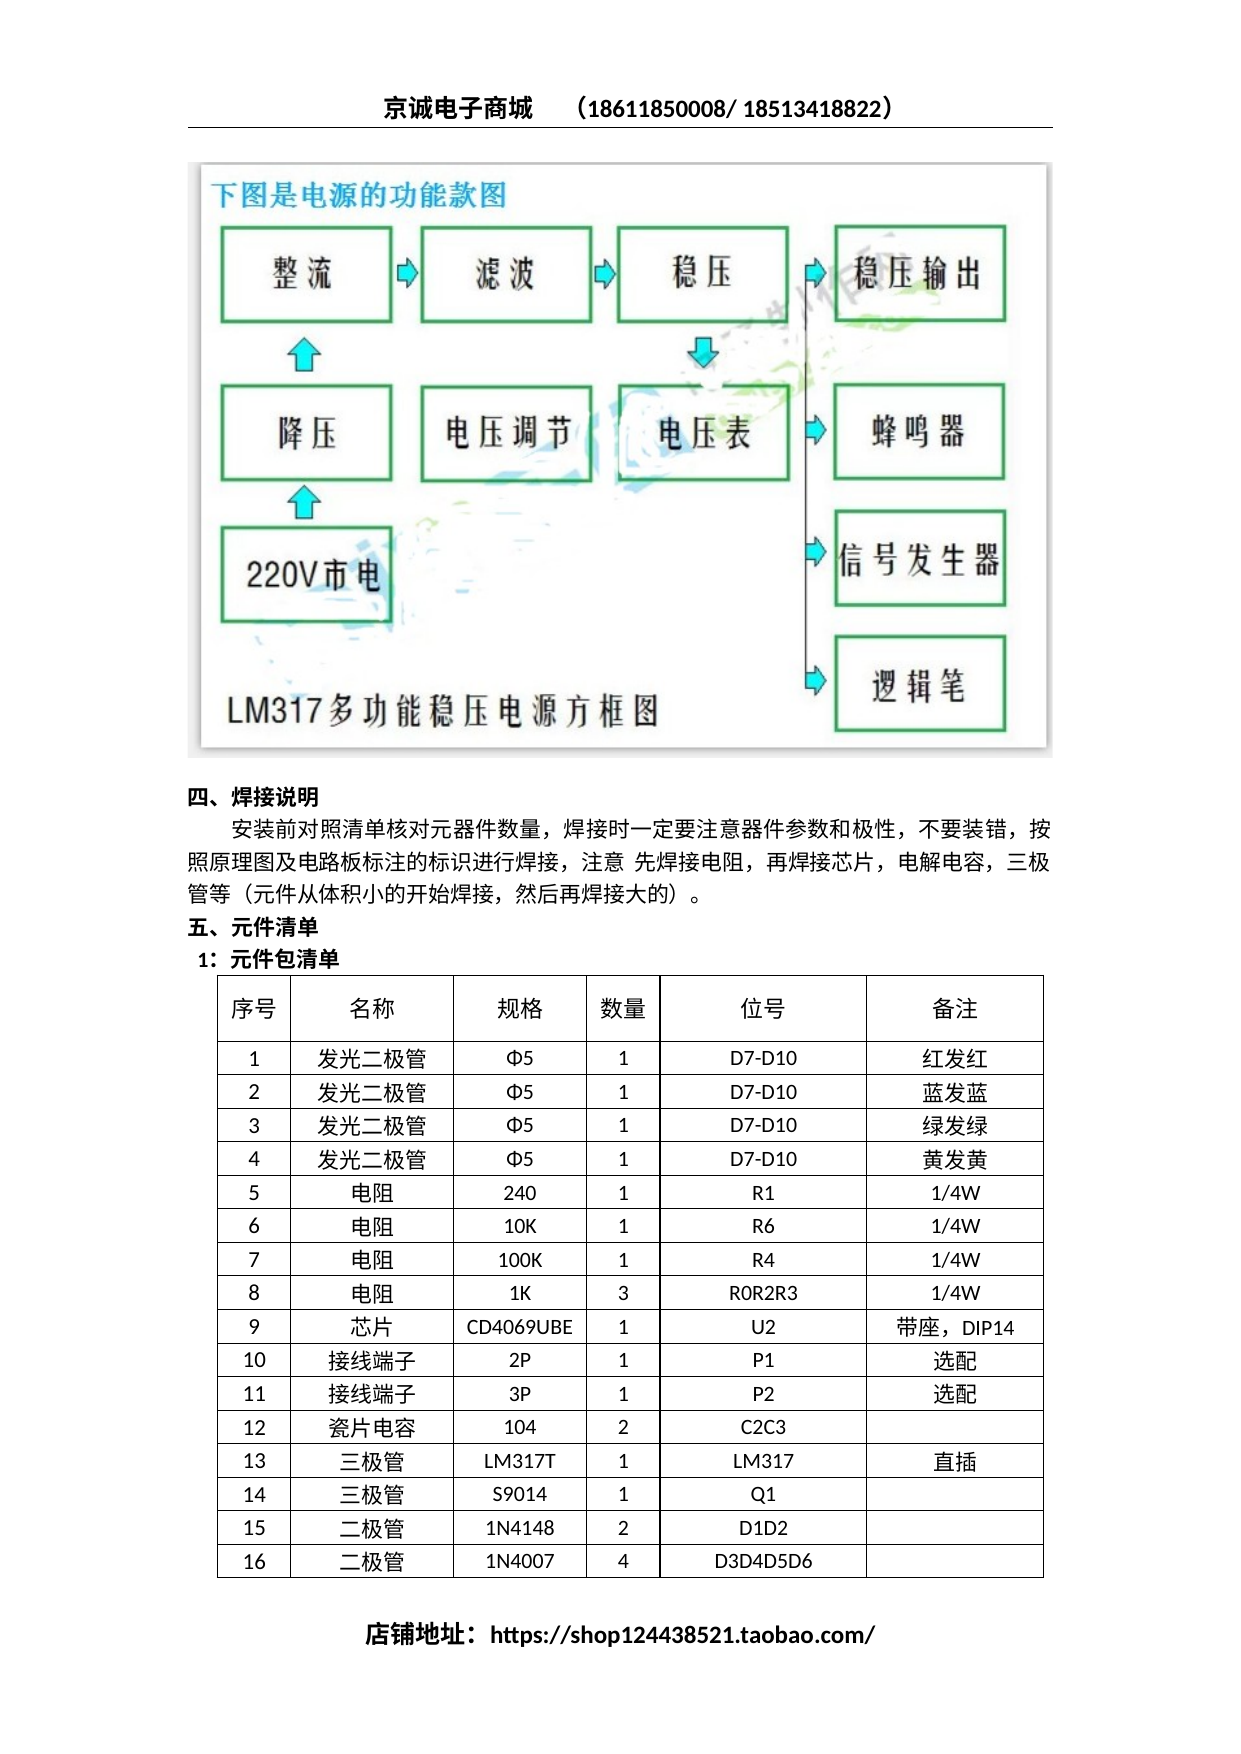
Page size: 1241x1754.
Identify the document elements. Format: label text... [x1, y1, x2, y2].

table_cell 发光二极管 [291, 1075, 453, 1108]
table_cell 发光二极管 [291, 1109, 453, 1141]
table_cell 1 [587, 1109, 659, 1141]
table_header 备注 [867, 976, 1043, 1041]
table_cell 1 [587, 1243, 659, 1275]
table_cell 5 [218, 1176, 290, 1208]
table_cell LM317 [661, 1444, 866, 1477]
table_cell Φ5 [454, 1042, 586, 1074]
table_cell R1 [661, 1176, 866, 1208]
table_cell 1K [454, 1276, 586, 1309]
table_cell 二极管 [291, 1545, 453, 1577]
table_cell 黄发黄 [867, 1142, 1043, 1175]
table_cell 电阻 [291, 1243, 453, 1275]
table_cell P1 [661, 1344, 866, 1376]
table_cell R0R2R3 [661, 1276, 866, 1309]
table_cell 1 [587, 1444, 659, 1477]
table_cell D3D4D5D6 [661, 1545, 866, 1577]
table_cell 1 [587, 1310, 659, 1342]
table_cell 芯片 [291, 1310, 453, 1342]
table_cell 1N4148 [454, 1511, 586, 1544]
table_cell P2 [661, 1377, 866, 1409]
table_cell 1 [587, 1176, 659, 1208]
table_cell 15 [218, 1511, 290, 1544]
table_cell 7 [218, 1243, 290, 1275]
table_cell Φ5 [454, 1109, 586, 1141]
table_cell 1 [587, 1377, 659, 1409]
table_cell 6 [218, 1209, 290, 1242]
table_cell 1 [218, 1042, 290, 1074]
table_cell 11 [218, 1377, 290, 1409]
table_cell 14 [218, 1478, 290, 1510]
table_cell 1/4W [867, 1176, 1043, 1208]
table_cell 2P [454, 1344, 586, 1376]
table_cell CD4069UBE [454, 1310, 586, 1342]
table_cell D7-D10 [661, 1109, 866, 1141]
table_cell 1N4007 [454, 1545, 586, 1577]
table_cell 4 [218, 1142, 290, 1175]
table_cell S9014 [454, 1478, 586, 1510]
table_cell D7-D10 [661, 1142, 866, 1175]
table_cell [867, 1511, 1043, 1544]
table_cell 16 [218, 1545, 290, 1577]
table_cell 10 [218, 1344, 290, 1376]
table_cell 3 [218, 1109, 290, 1141]
table_cell 三极管 [291, 1444, 453, 1477]
table_cell Φ5 [454, 1142, 586, 1175]
table_cell 直插 [867, 1444, 1043, 1477]
table_cell [867, 1411, 1043, 1443]
table_cell 电阻 [291, 1276, 453, 1309]
table_cell [867, 1478, 1043, 1510]
table_cell 二极管 [291, 1511, 453, 1544]
table_cell R6 [661, 1209, 866, 1242]
table_cell 1/4W [867, 1209, 1043, 1242]
table_cell 1 [587, 1209, 659, 1242]
table_cell 发光二极管 [291, 1142, 453, 1175]
text 1：元件包清单 [187, 942, 1053, 974]
table_cell 13 [218, 1444, 290, 1477]
table_cell 绿发绿 [867, 1109, 1043, 1141]
table_cell 1 [587, 1042, 659, 1074]
table_header 位号 [661, 976, 866, 1041]
table_cell Q1 [661, 1478, 866, 1510]
table_cell 3P [454, 1377, 586, 1409]
table_cell 100K [454, 1243, 586, 1275]
table_cell 12 [218, 1411, 290, 1443]
table_cell 9 [218, 1310, 290, 1342]
table_cell 发光二极管 [291, 1042, 453, 1074]
table_cell 接线端子 [291, 1344, 453, 1376]
text 四、焊接说明 [187, 779, 1053, 812]
table_cell 1 [587, 1344, 659, 1376]
table_header 规格 [454, 976, 586, 1041]
text 安装前对照清单核对元器件数量，焊接时一定要注意器件参数和极性，不要装错，按照原理图及电路板标注的标识进行焊接，注意 先焊接电阻，再焊接芯片，电解电容，三极管等（元件从体积小的开始焊接，然后再焊接大的）。 [187, 812, 1053, 909]
picture [187, 162, 1053, 758]
table_header 数量 [587, 976, 659, 1041]
table_cell [867, 1545, 1043, 1577]
table_cell D7-D10 [661, 1042, 866, 1074]
table_cell 1/4W [867, 1243, 1043, 1275]
table_cell 1 [587, 1142, 659, 1175]
table_cell 选配 [867, 1344, 1043, 1376]
table_cell 选配 [867, 1377, 1043, 1409]
table_cell 2 [587, 1511, 659, 1544]
table_cell D7-D10 [661, 1075, 866, 1108]
table_cell 蓝发蓝 [867, 1075, 1043, 1108]
table_cell 瓷片电容 [291, 1411, 453, 1443]
table_cell 1/4W [867, 1276, 1043, 1309]
table_cell C2C3 [661, 1411, 866, 1443]
table_cell R4 [661, 1243, 866, 1275]
table_cell Φ5 [454, 1075, 586, 1108]
table_cell 带座，DIP14 [867, 1310, 1043, 1342]
table_cell 接线端子 [291, 1377, 453, 1409]
table_cell 三极管 [291, 1478, 453, 1510]
table_cell U2 [661, 1310, 866, 1342]
table_cell 104 [454, 1411, 586, 1443]
table_cell 电阻 [291, 1176, 453, 1208]
table_cell 10K [454, 1209, 586, 1242]
text 五、元件清单 [187, 909, 1053, 942]
table_cell 2 [587, 1411, 659, 1443]
table_cell 1 [587, 1075, 659, 1108]
table_header 序号 [218, 976, 290, 1041]
table_header 名称 [291, 976, 453, 1041]
table_cell 电阻 [291, 1209, 453, 1242]
table_cell 8 [218, 1276, 290, 1309]
table_cell LM317T [454, 1444, 586, 1477]
table_cell 2 [218, 1075, 290, 1108]
table_cell 240 [454, 1176, 586, 1208]
table_cell 红发红 [867, 1042, 1043, 1074]
table_cell 1 [587, 1478, 659, 1510]
table_cell D1D2 [661, 1511, 866, 1544]
table_cell 4 [587, 1545, 659, 1577]
table_cell 3 [587, 1276, 659, 1309]
